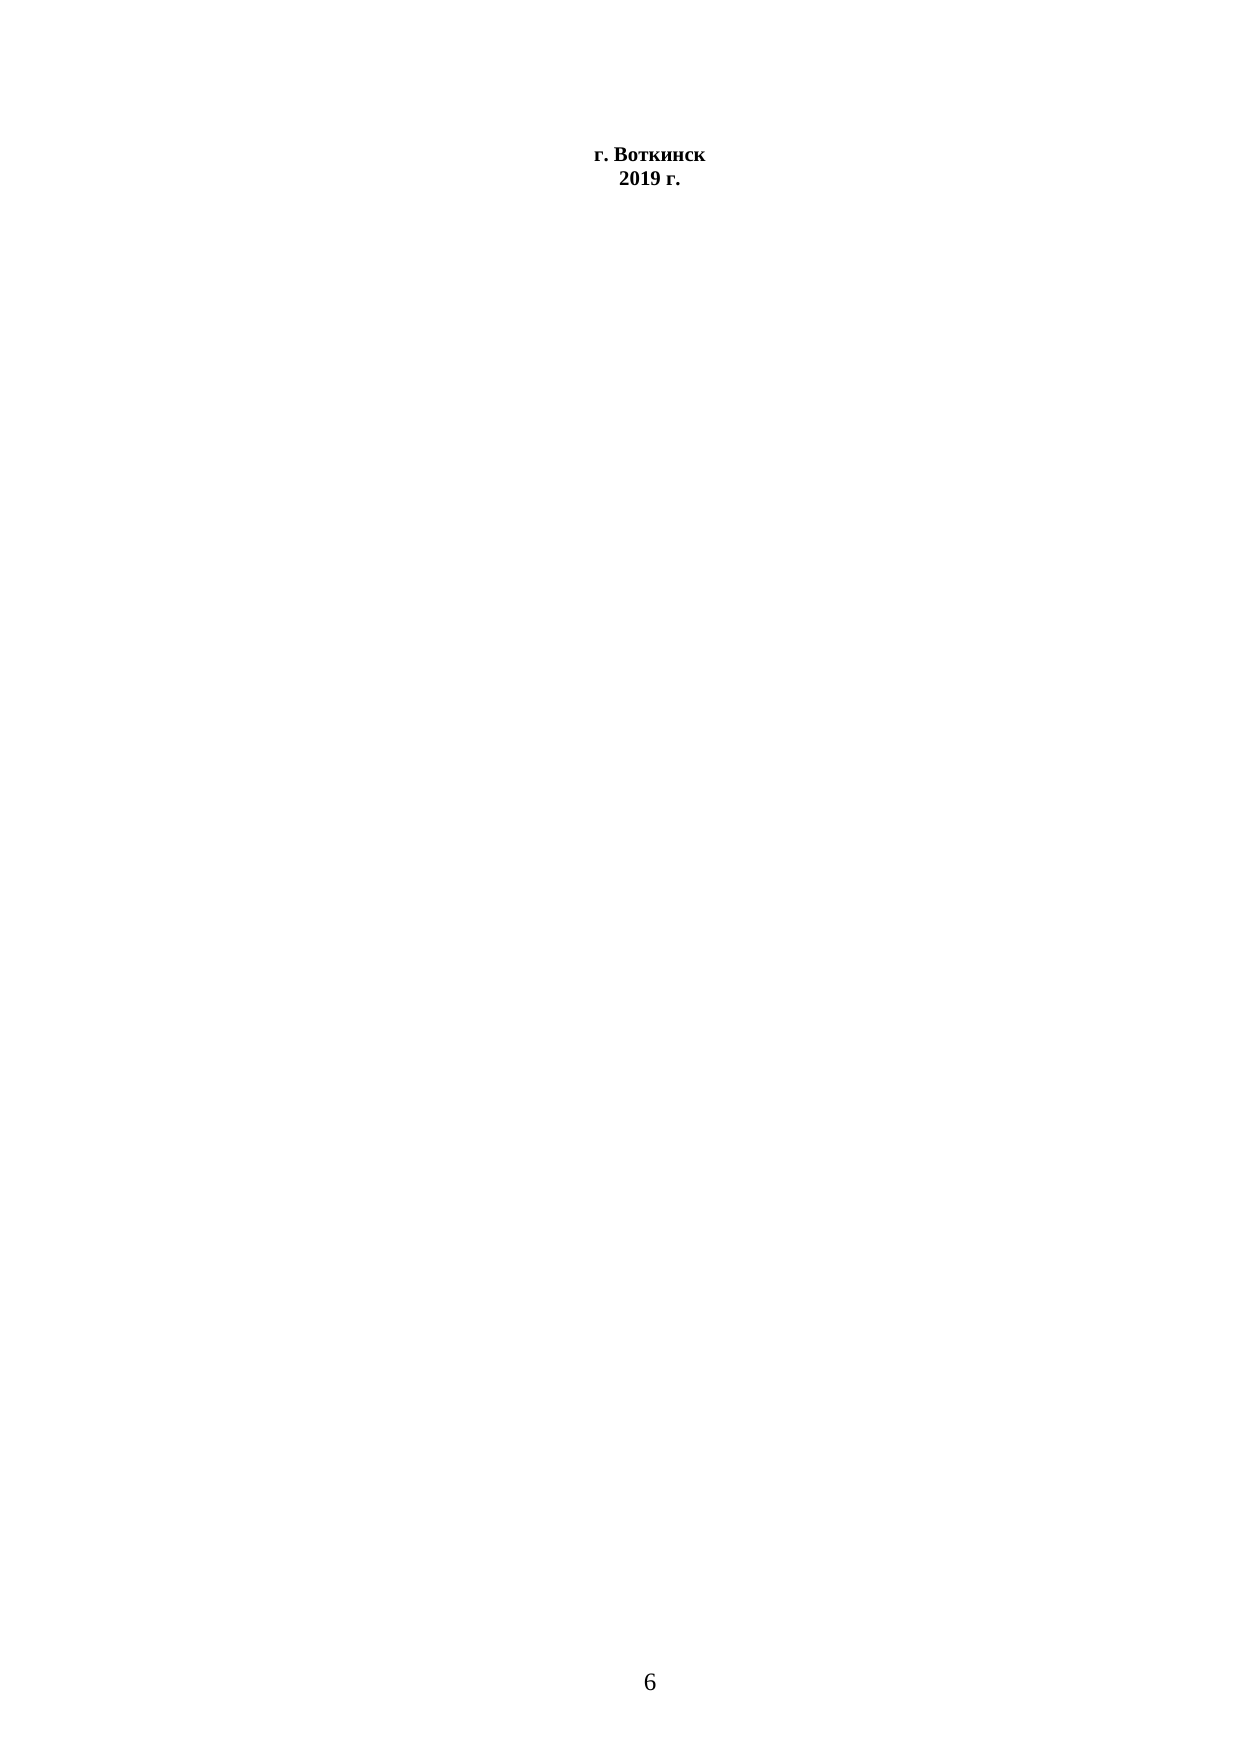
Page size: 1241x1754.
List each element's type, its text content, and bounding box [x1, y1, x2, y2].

text 2019 г. [148, 166, 1152, 190]
text г. Воткинск [148, 142, 1152, 166]
